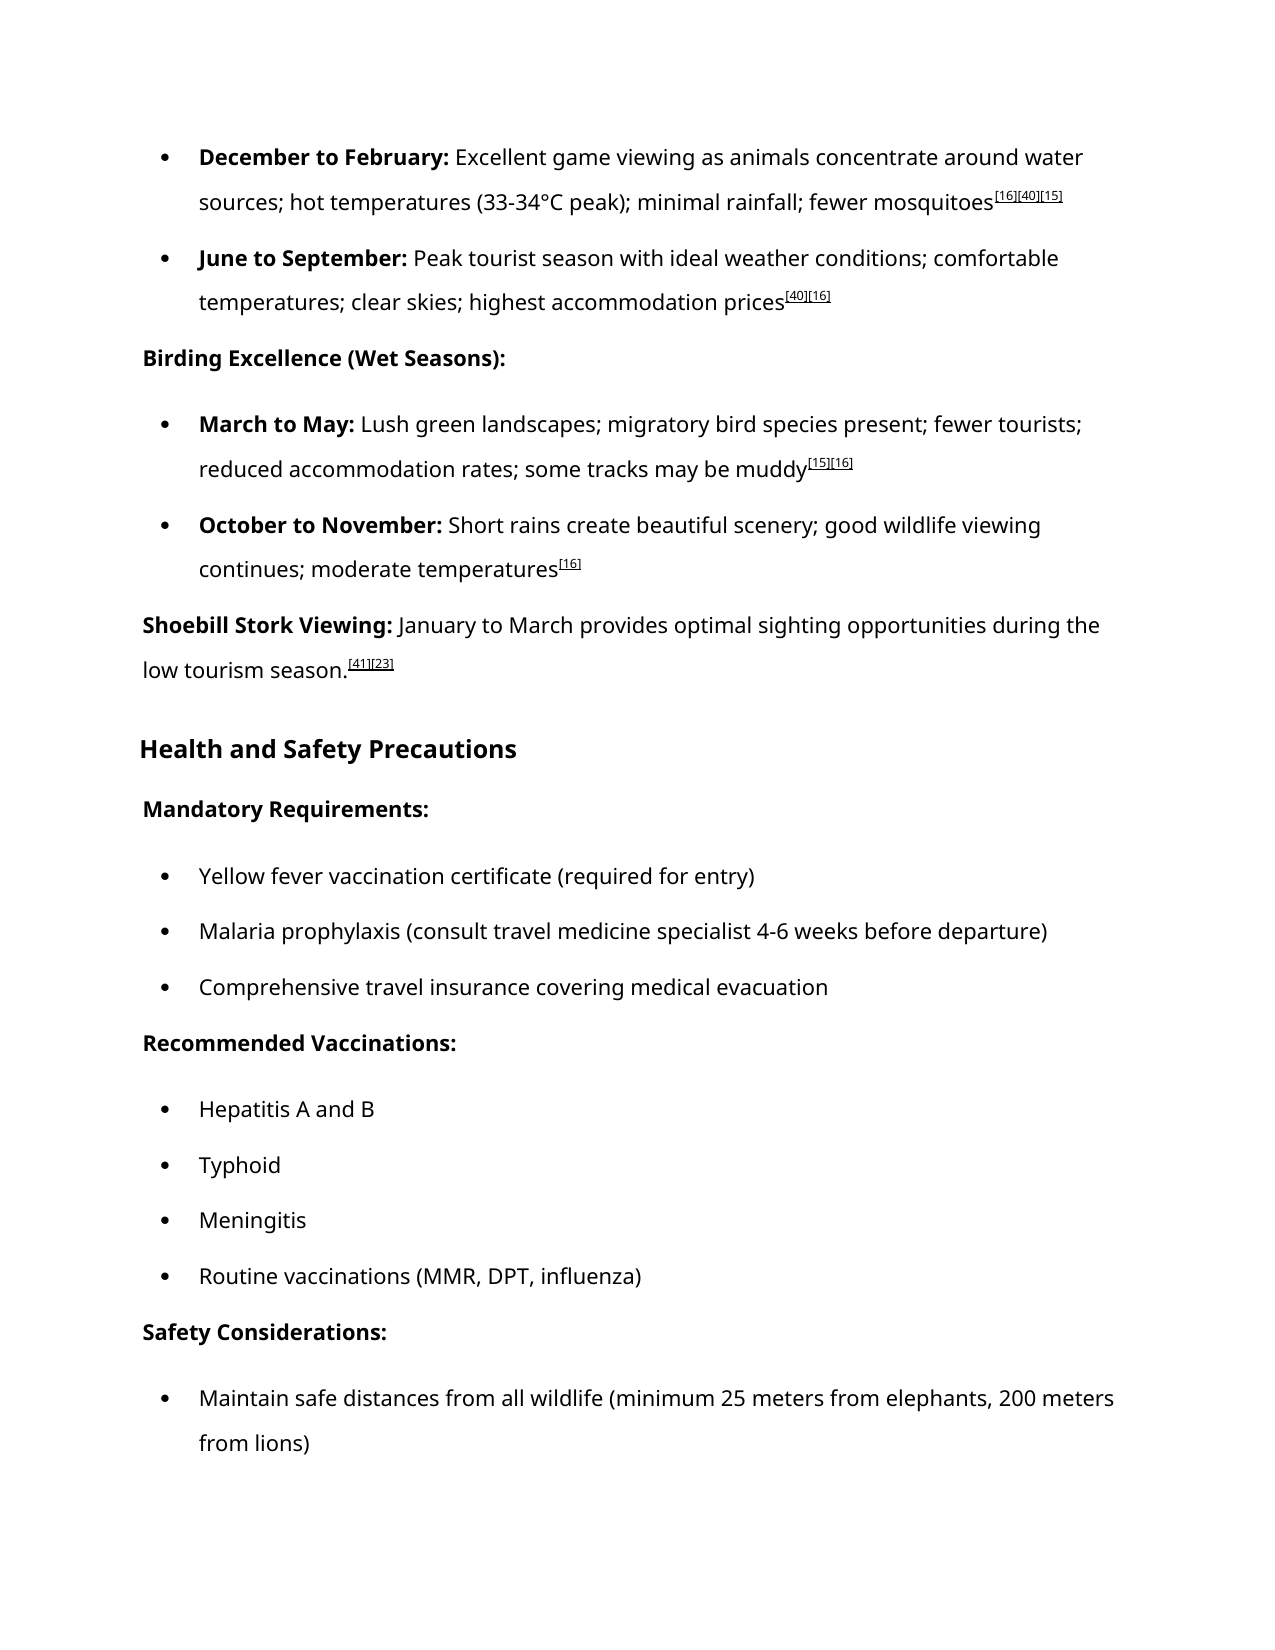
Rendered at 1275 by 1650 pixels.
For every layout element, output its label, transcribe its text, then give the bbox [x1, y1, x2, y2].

text Health and Safety Precautions [139, 732, 1133, 766]
text Shoebill Stork Viewing: January to March provides optimal sighting opportunities during the low tourism season.[41][23] [142, 610, 1133, 684]
list Maintain safe distances from all wildlife (minimum 25 meters from elephants, 200 meters from lions) [161, 1383, 1133, 1458]
list March to May: Lush green landscapes; migratory bird species present; fewer tourists; reduced accommodation rates; some tracks may be muddy[15][16] [161, 409, 1133, 484]
list Yellow fever vaccination certificate (required for entry) [161, 861, 1133, 891]
list October to November: Short rains create beautiful scenery; good wildlife viewing continues; moderate temperatures[16] [161, 510, 1133, 584]
list December to February: Excellent game viewing as animals concentrate around water sources; hot temperatures (33-34°C peak); minimal rainfall; fewer mosquitoes[16][40][15] [161, 142, 1133, 217]
list Hepatitis A and B [161, 1094, 1133, 1124]
text Recommended Vaccinations: [142, 1028, 1133, 1057]
list Routine vaccinations (MMR, DPT, influenza) [161, 1261, 1133, 1291]
list June to September: Peak tourist season with ideal weather conditions; comfortable temperatures; clear skies; highest accommodation prices[40][16] [161, 242, 1133, 317]
list Comprehensive travel insurance covering medical evacuation [161, 972, 1133, 1002]
list Typhoid [161, 1150, 1133, 1179]
text Mandatory Requirements: [142, 794, 1133, 824]
list Meningitis [161, 1205, 1133, 1235]
list Malaria prophylaxis (consult travel medicine specialist 4-6 weeks before departure) [161, 916, 1133, 946]
text Safety Considerations: [142, 1317, 1133, 1346]
text Birding Excellence (Wet Seasons): [142, 343, 1133, 373]
